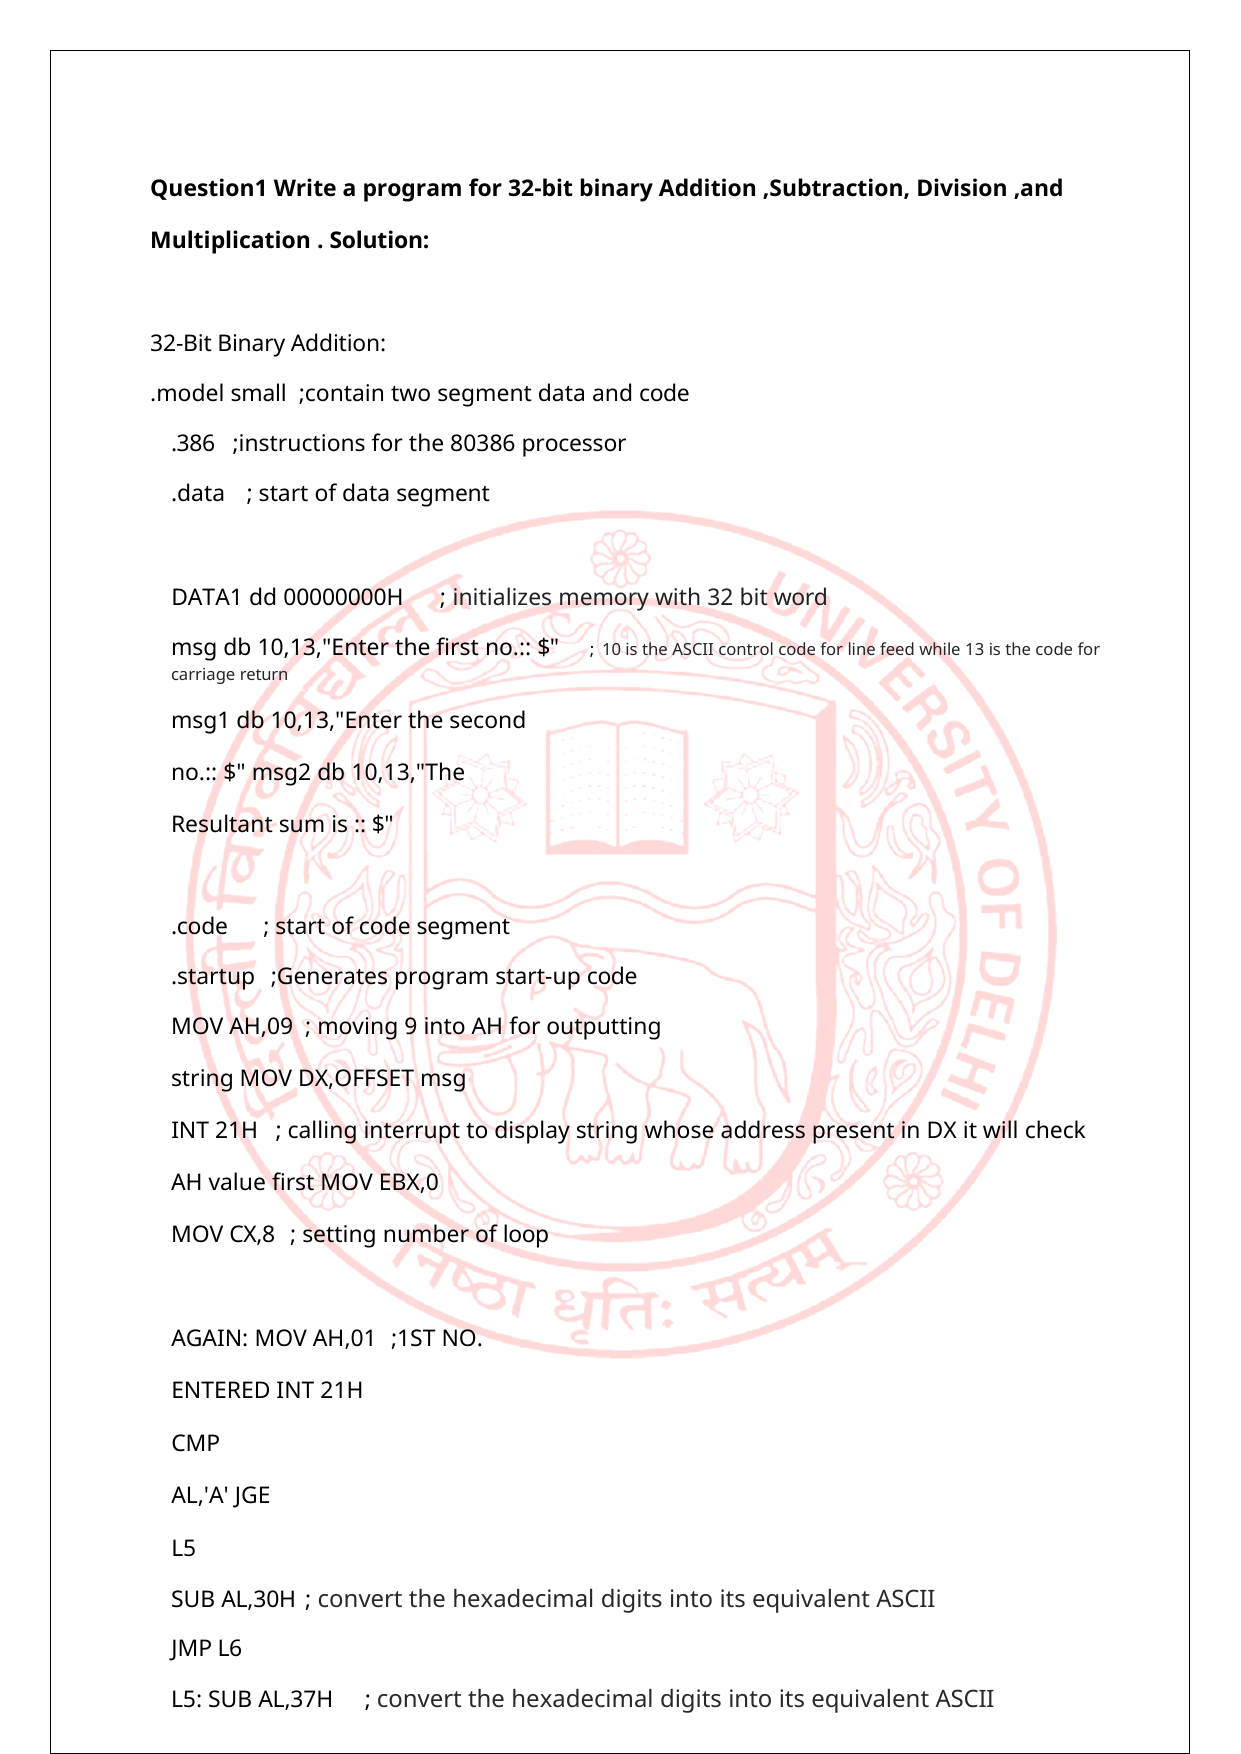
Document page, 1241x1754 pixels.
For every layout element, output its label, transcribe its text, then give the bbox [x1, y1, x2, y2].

text L5: SUB AL,37H ; convert the hexadecimal digits into its equivalent ASCII [171, 1682, 1101, 1714]
text msg1 db 10,13,"Enter the second no.:: $" msg2 db 10,13,"The Resultant sum is :: $" [171, 704, 554, 839]
text .model small ;contain two segment data and code [150, 377, 1101, 408]
text .code ; start of code segment [171, 910, 1101, 941]
subtitle SUB AL,30H ; convert the hexadecimal digits into its equivalent ASCII [171, 1584, 1101, 1613]
text .data ; start of data segment [171, 477, 1101, 508]
text Question1 Write a program for 32-bit binary Addition ,Subtraction, Division ,and Multiplication . Solution: [150, 172, 1101, 256]
text INT 21H ; calling interrupt to display string whose address present in DX it will check AH value first MOV EBX,0 [171, 1114, 1101, 1197]
text DATA1 dd 00000000H ; initializes memory with 32 bit word [171, 581, 1101, 612]
text JMP L6 [171, 1632, 1101, 1663]
text .386 ;instructions for the 80386 processor [171, 427, 1101, 458]
text MOV AH,09 ; moving 9 into AH for outputting string MOV DX,OFFSET msg [171, 1010, 667, 1093]
text 32-Bit Binary Addition: [150, 327, 1101, 358]
text CMP AL,'A' JGE L5 [171, 1427, 271, 1563]
text MOV CX,8 ; setting number of loop [171, 1218, 1101, 1249]
text .startup ;Generates program start-up code [171, 960, 1101, 991]
text AGAIN: MOV AH,01 ;1ST NO. ENTERED INT 21H [171, 1322, 554, 1405]
text msg db 10,13,"Enter the first no.:: $" ; 10 is the ASCII control code for line feed while 13 is the code for carriage return [171, 631, 1101, 685]
